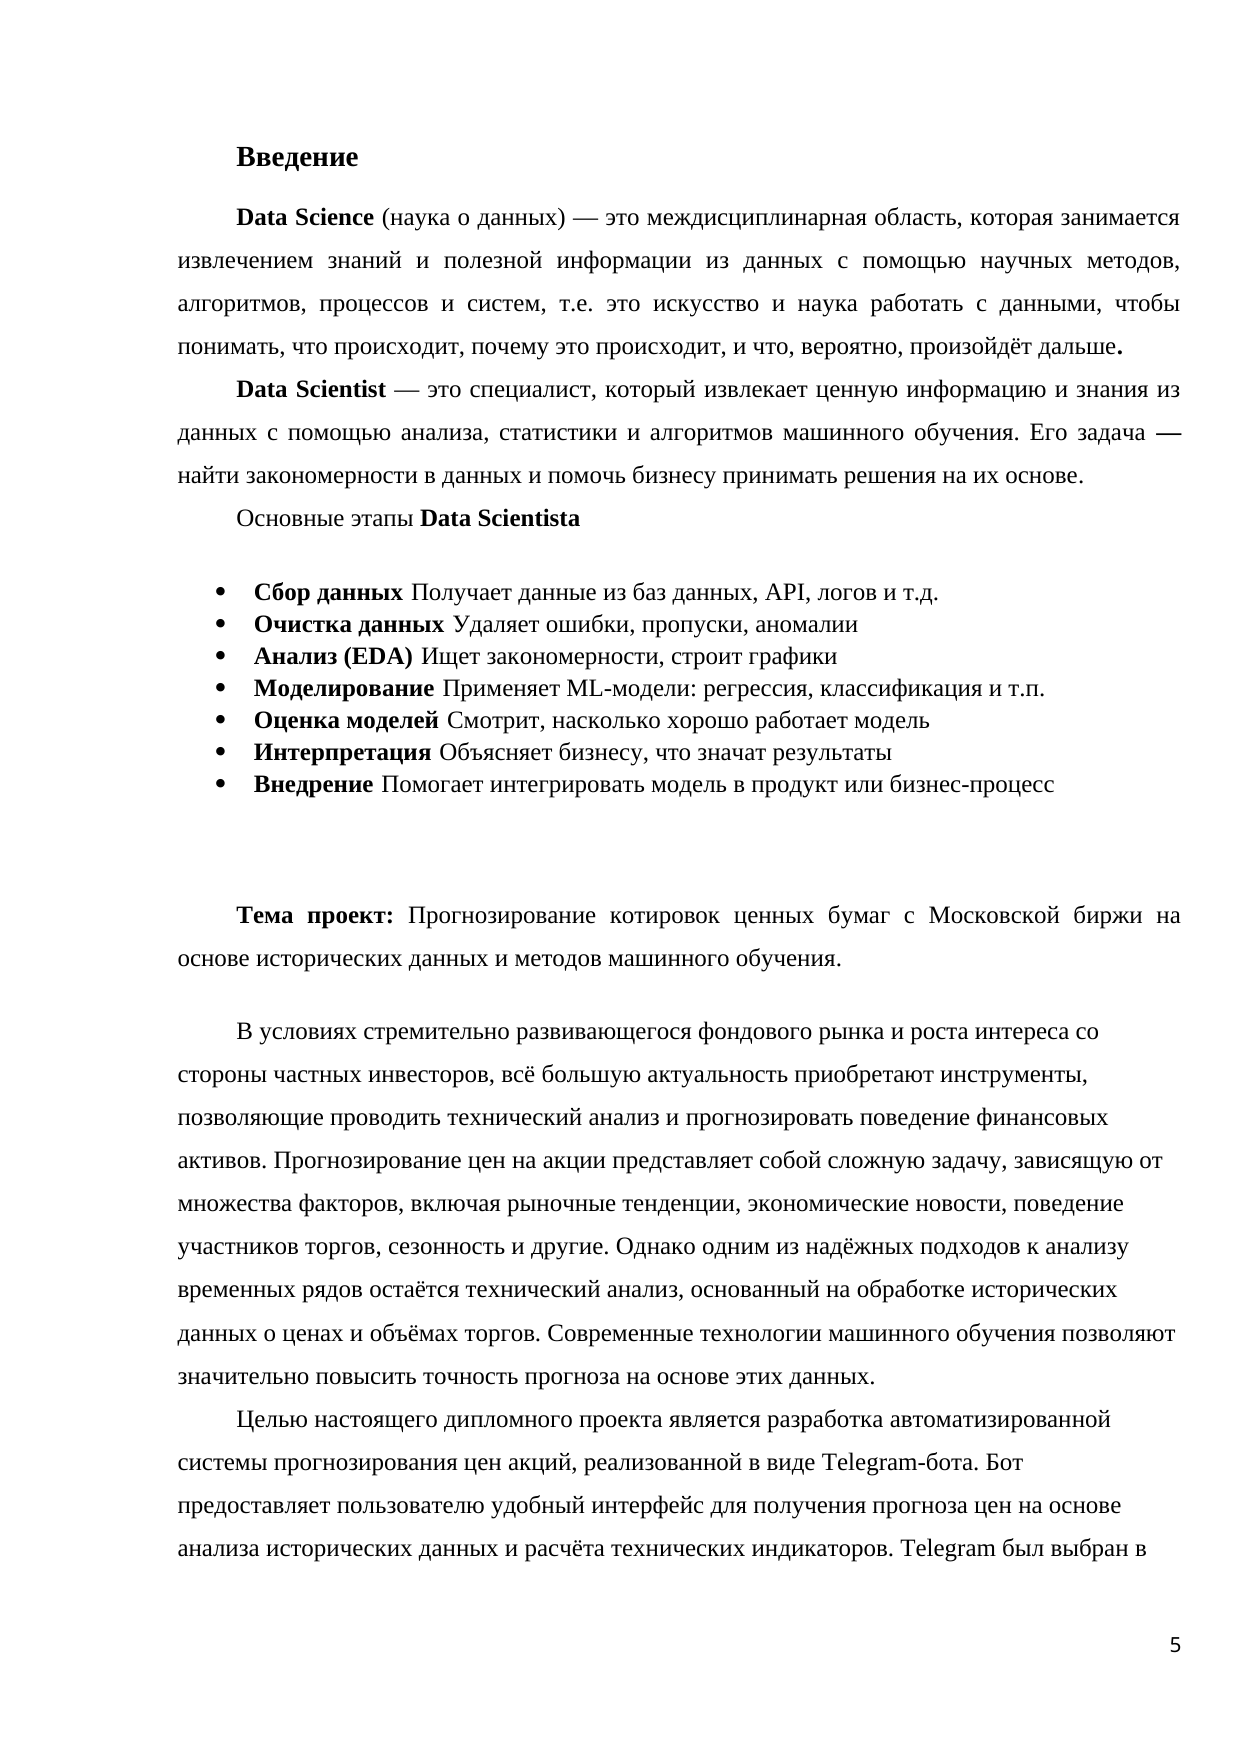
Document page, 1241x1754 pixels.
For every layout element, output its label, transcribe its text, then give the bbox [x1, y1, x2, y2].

text Data Scientist — это специалист, который извлекает ценную информацию и знания из данных с помощью анализа, статистики и алгоритмов машинного обучения. Его задача — найти закономерности в данных и помочь бизнесу принимать решения на их основе. [177, 374, 1181, 489]
table_header Сбор данных [177, 576, 409, 608]
table_header Применяет ML-модели: регрессия, классификация и т.п. [441, 671, 1052, 703]
text Тема проект: Прогнозирование котировок ценных бумаг с Московской биржи на основе исторических данных и методов машинного обучения. [177, 900, 1181, 972]
text Основные этапы Data Scientista [177, 503, 1181, 532]
table_header Анализ (EDA) [177, 640, 419, 671]
table_header Удаляет ошибки, пропуски, аномалии [451, 608, 864, 639]
table_header Ищет закономерности, строит графики [419, 640, 844, 671]
table_header Внедрение [177, 767, 380, 799]
table_header Моделирование [177, 671, 441, 703]
table_header Получает данные из баз данных, API, логов и т.д. [409, 576, 946, 608]
table_header Очистка данных [177, 608, 451, 639]
table_header Смотрит, насколько хорошо работает модель [445, 703, 937, 735]
text В условиях стремительно развивающегося фондового рынка и роста интереса со стороны частных инвесторов, всё большую актуальность приобретают инструменты, позволяющие проводить технический анализ и прогнозировать поведение финансовых активов. Прогнозирование цен на акции представляет собой сложную задачу, зависящую от множества факторов, включая рыночные тенденции, экономические новости, поведение участников торгов, сезонность и другие. Однако одним из надёжных подходов к анализу временных рядов остаётся технический анализ, основанный на обработке исторических данных о ценах и объёмах торгов. Современные технологии машинного обучения позволяют значительно повысить точность прогноза на основе этих данных. [177, 1016, 1181, 1389]
text Data Science (наука о данных) — это междисциплинарная область, которая занимается извлечением знаний и полезной информации из данных с помощью научных методов, алгоритмов, процессов и систем, т.е. это искусство и наука работать с данными, чтобы понимать, что происходит, почему это происходит, и что, вероятно, произойдёт дальше. [177, 202, 1181, 360]
table_header Помогает интегрировать модель в продукт или бизнес-процесс [380, 767, 1061, 799]
subtitle Введение [177, 139, 1181, 172]
table_header Интерпретация [177, 735, 438, 767]
table_header Оценка моделей [177, 703, 445, 735]
table_header Объясняет бизнесу, что значат результаты [438, 735, 899, 767]
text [177, 1404, 1181, 1562]
